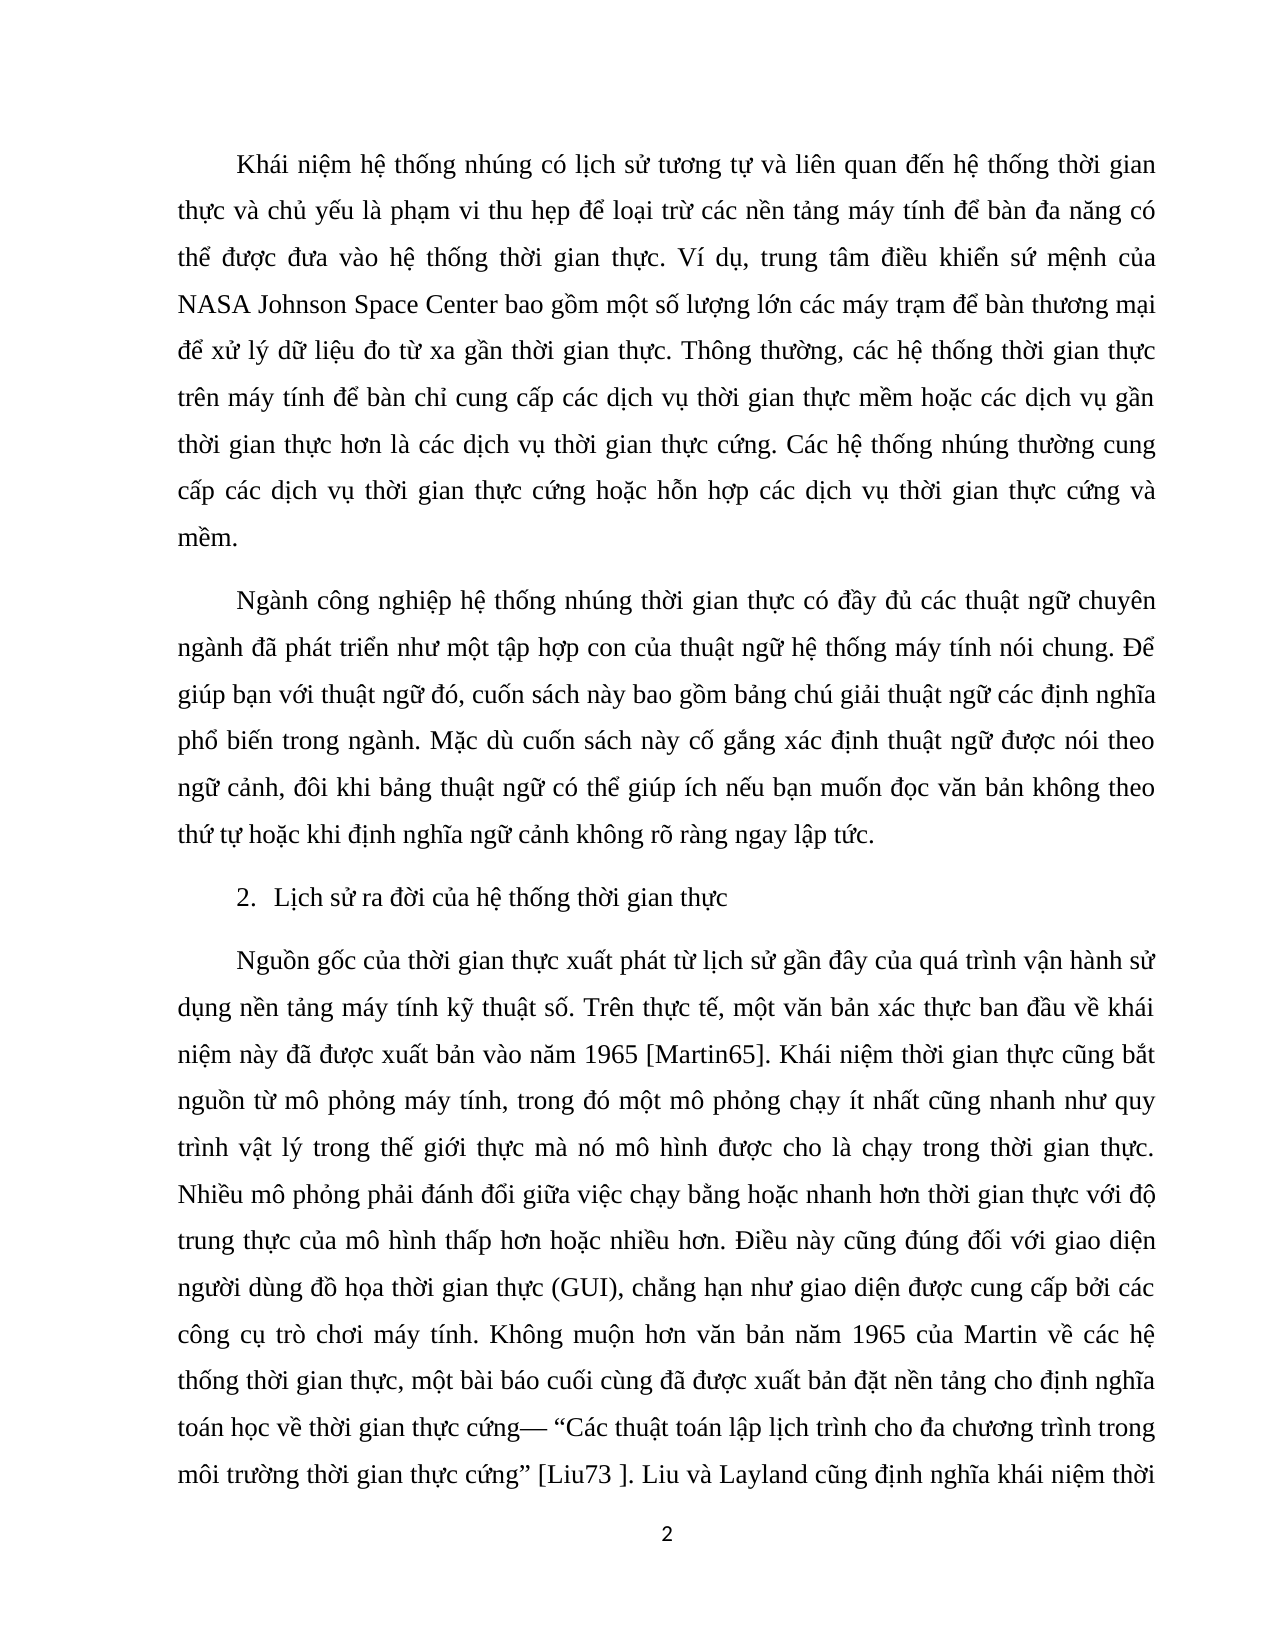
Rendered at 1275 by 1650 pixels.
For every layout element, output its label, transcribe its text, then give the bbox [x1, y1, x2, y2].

text Khái niệm hệ thống nhúng có lịch sử tương tự và liên quan đến hệ thống thời gian thực và chủ yếu là phạm vi thu hẹp để loại trừ các nền tảng máy tính để bàn đa năng có thể được đưa vào hệ thống thời gian thực. Ví dụ, trung tâm điều khiển sứ mệnh của NASA Johnson Space Center bao gồm một số lượng lớn các máy trạm để bàn thương mại để xử lý dữ liệu đo từ xa gần thời gian thực. Thông thường, các hệ thống thời gian thực trên máy tính để bàn chỉ cung cấp các dịch vụ thời gian thực mềm hoặc các dịch vụ gần thời gian thực hơn là các dịch vụ thời gian thực cứng. Các hệ thống nhúng thường cung cấp các dịch vụ thời gian thực cứng hoặc hỗn hợp các dịch vụ thời gian thực cứng và mềm. [177, 148, 1157, 552]
list Lịch sử ra đời của hệ thống thời gian thực [236, 881, 1157, 912]
text Ngành công nghiệp hệ thống nhúng thời gian thực có đầy đủ các thuật ngữ chuyên ngành đã phát triển như một tập hợp con của thuật ngữ hệ thống máy tính nói chung. Để giúp bạn với thuật ngữ đó, cuốn sách này bao gồm bảng chú giải thuật ngữ các định nghĩa phổ biến trong ngành. Mặc dù cuốn sách này cố gắng xác định thuật ngữ được nói theo ngữ cảnh, đôi khi bảng thuật ngữ có thể giúp ích nếu bạn muốn đọc văn bản không theo thứ tự hoặc khi định nghĩa ngữ cảnh không rõ ràng ngay lập tức. [177, 584, 1157, 849]
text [177, 944, 1157, 1489]
